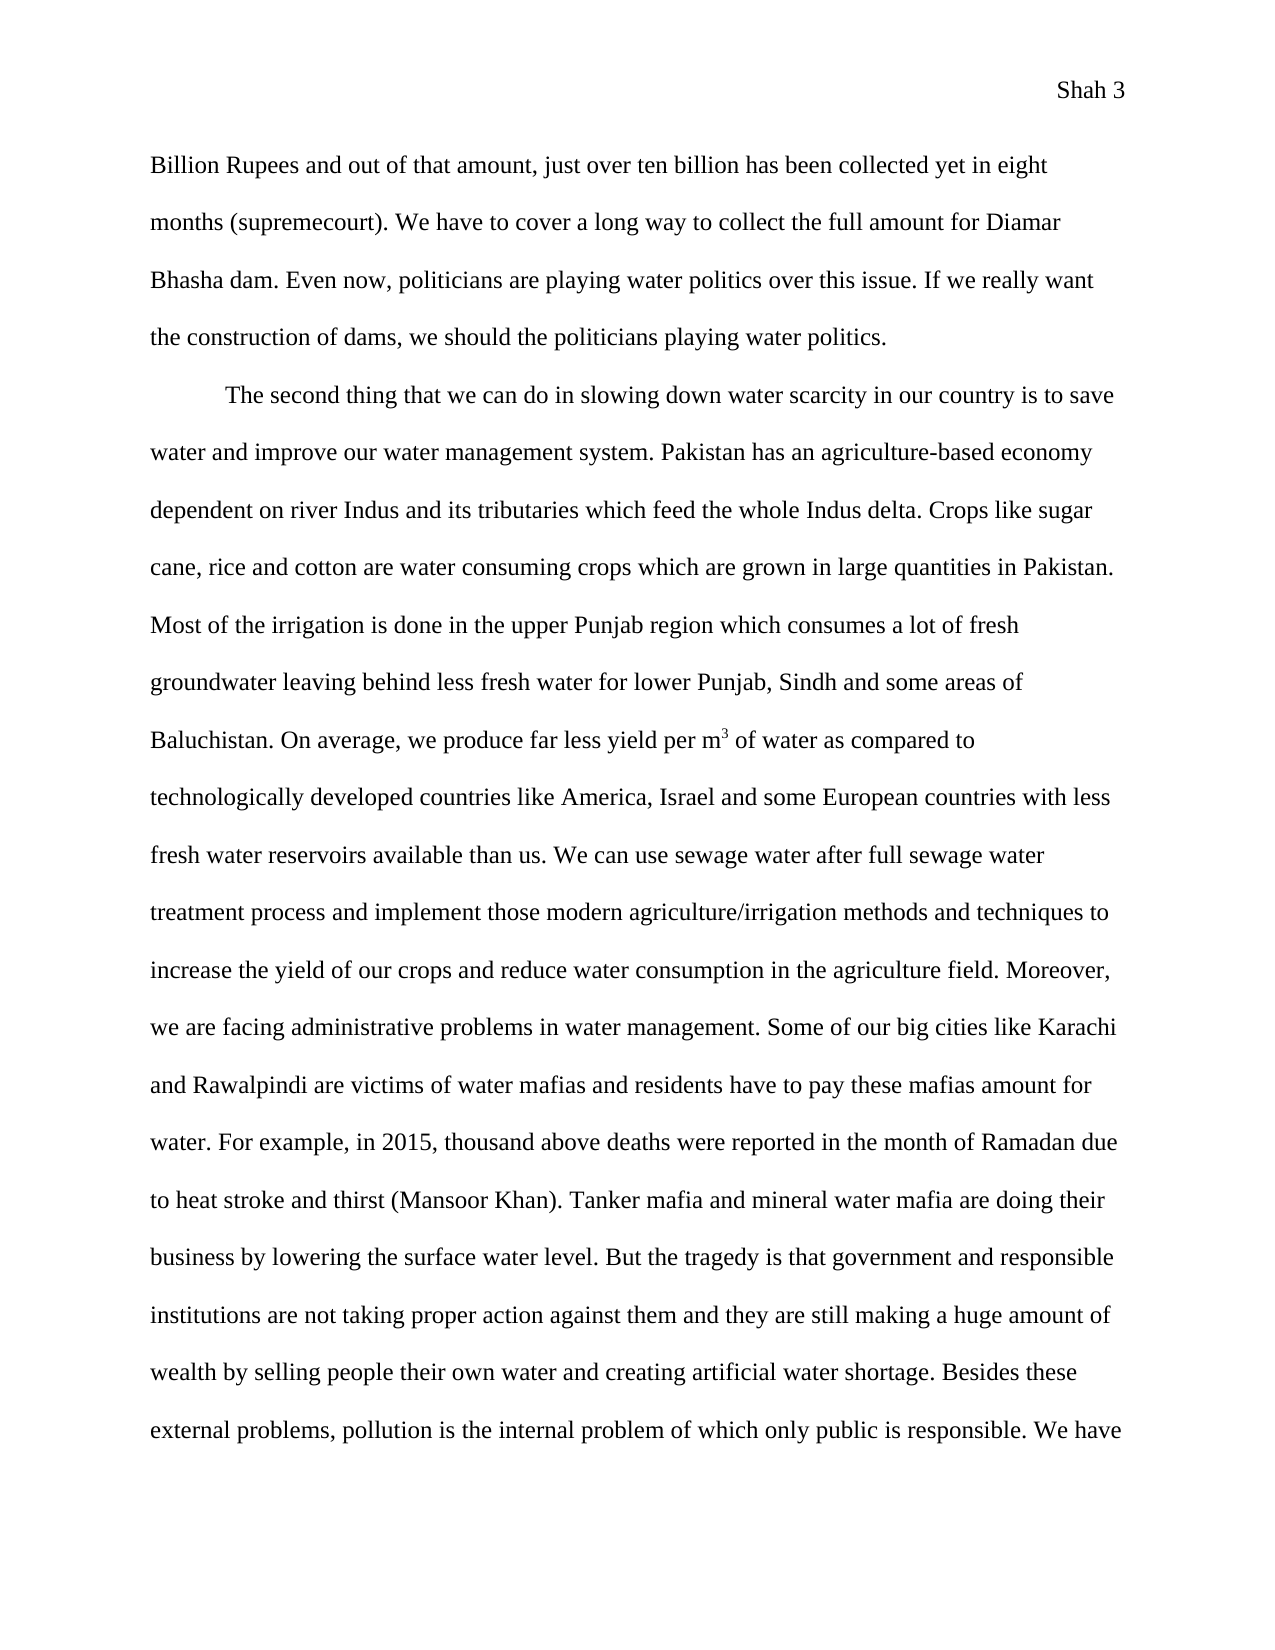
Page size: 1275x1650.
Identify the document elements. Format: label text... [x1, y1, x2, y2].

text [150, 150, 1125, 351]
text The second thing that we can do in slowing down water scarcity in our country is to save water and improve our water management system. Pakistan has an agriculture-based economy dependent on river Indus and its tributaries which feed the whole Indus delta. Crops like sugar cane, rice and cotton are water consuming crops which are grown in large quantities in Pakistan. [150, 380, 1125, 581]
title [150, 610, 1125, 1444]
